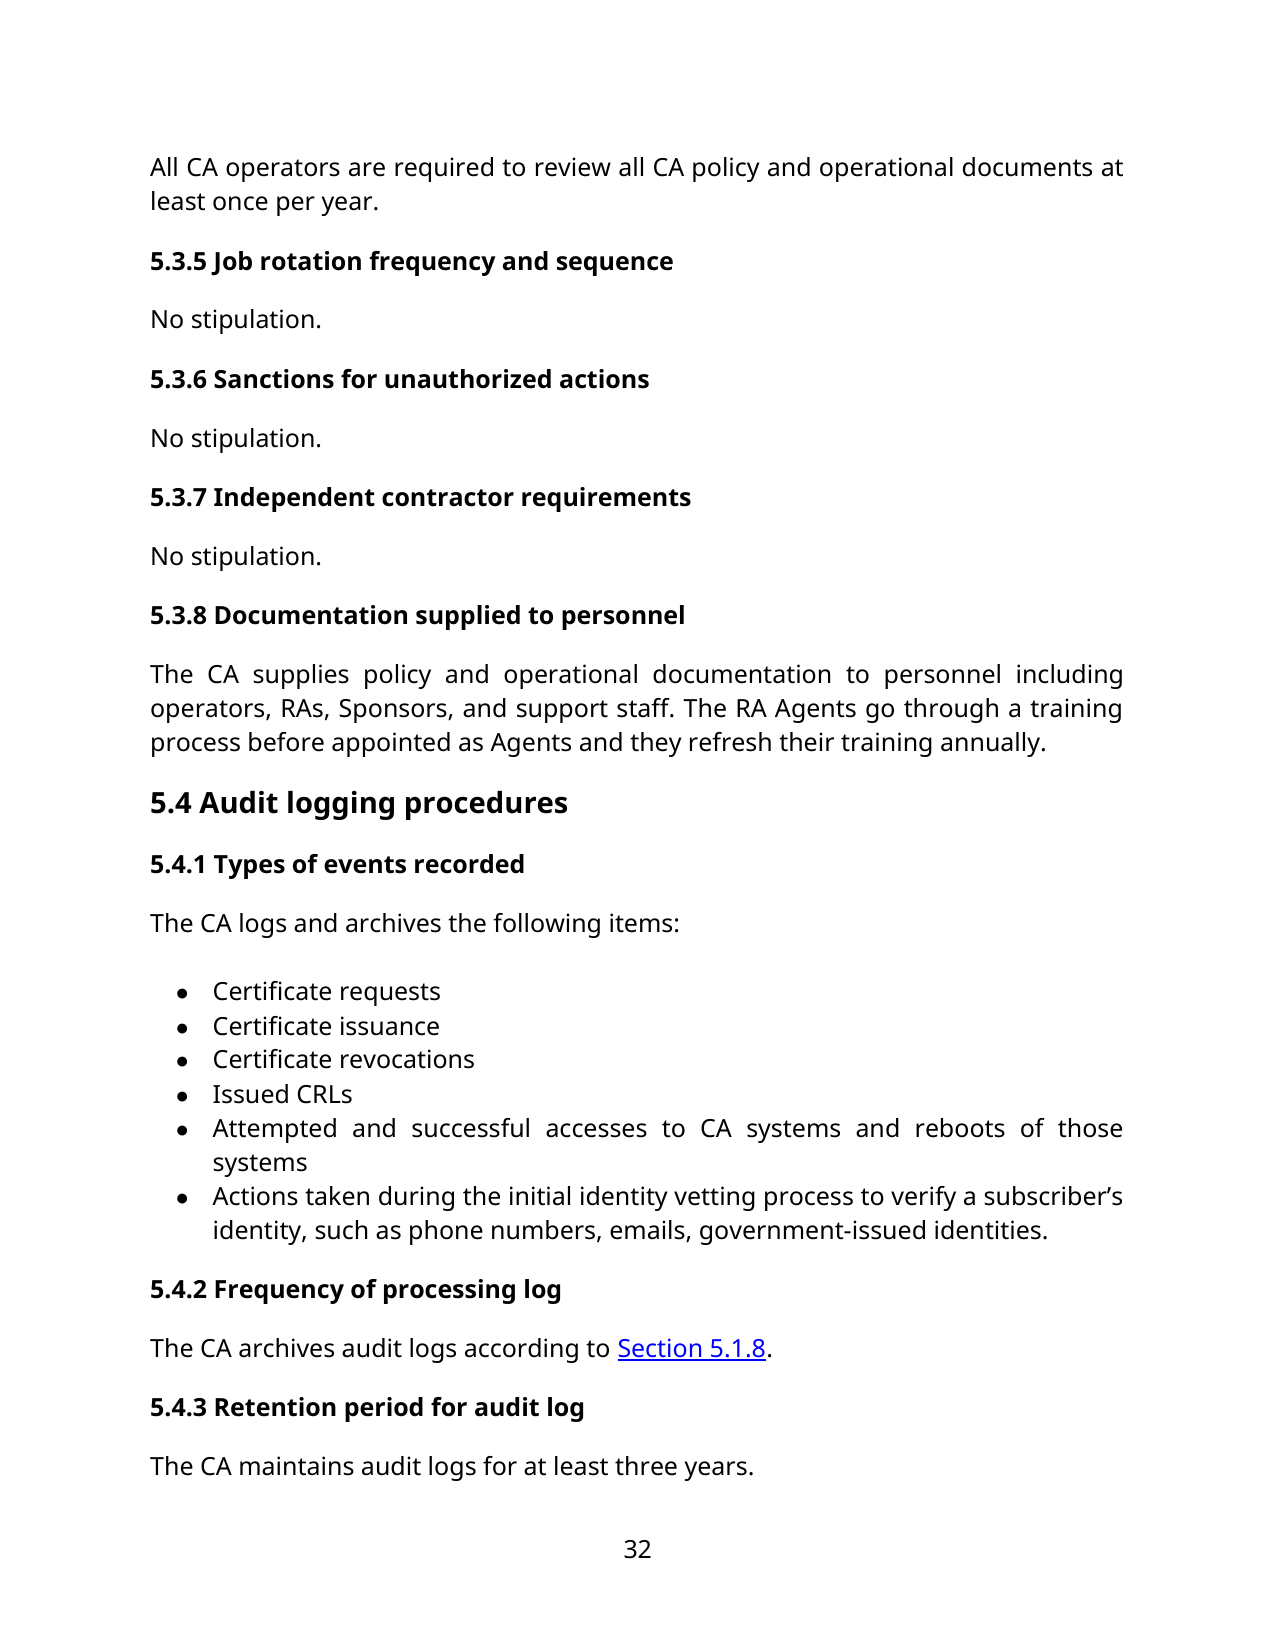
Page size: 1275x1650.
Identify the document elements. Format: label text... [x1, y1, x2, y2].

list Issued CRLs [175, 1076, 1125, 1110]
subtitle 5.3.7 Independent contractor requirements [150, 479, 1125, 513]
subtitle 5.4.3 Retention period for audit log [150, 1390, 1125, 1424]
list Certificate issuance [175, 1008, 1125, 1042]
list Attempted and successful accesses to CA systems and reboots of those systems [175, 1110, 1125, 1178]
subtitle 5.3.5 Job rotation frequency and sequence [150, 243, 1125, 277]
text No stipulation. [150, 538, 1125, 572]
list Certificate revocations [175, 1042, 1125, 1076]
text No stipulation. [150, 420, 1125, 454]
text All CA operators are required to review all CA policy and operational documents at least once per year. [150, 150, 1125, 218]
list Actions taken during the initial identity vetting process to verify a subscriber’s identity, such as phone numbers, emails, government-issued identities. [175, 1178, 1125, 1247]
text No stipulation. [150, 302, 1125, 336]
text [150, 1331, 1125, 1365]
subtitle 5.4.2 Frequency of processing log [150, 1272, 1125, 1306]
subtitle 5.3.6 Sanctions for unauthorized actions [150, 361, 1125, 395]
subtitle 5.4 Audit logging procedures [150, 782, 1125, 822]
subtitle 5.4.1 Types of events recorded [150, 847, 1125, 881]
text The CA logs and archives the following items: [150, 906, 1125, 940]
list Certificate requests [175, 974, 1125, 1008]
text The CA supplies policy and operational documentation to personnel including operators, RAs, Sponsors, and support staff. The RA Agents go through a training process before appointed as Agents and they refresh their training annually. [150, 657, 1125, 759]
text The CA maintains audit logs for at least three years. [150, 1449, 1125, 1483]
subtitle 5.3.8 Documentation supplied to personnel [150, 597, 1125, 632]
